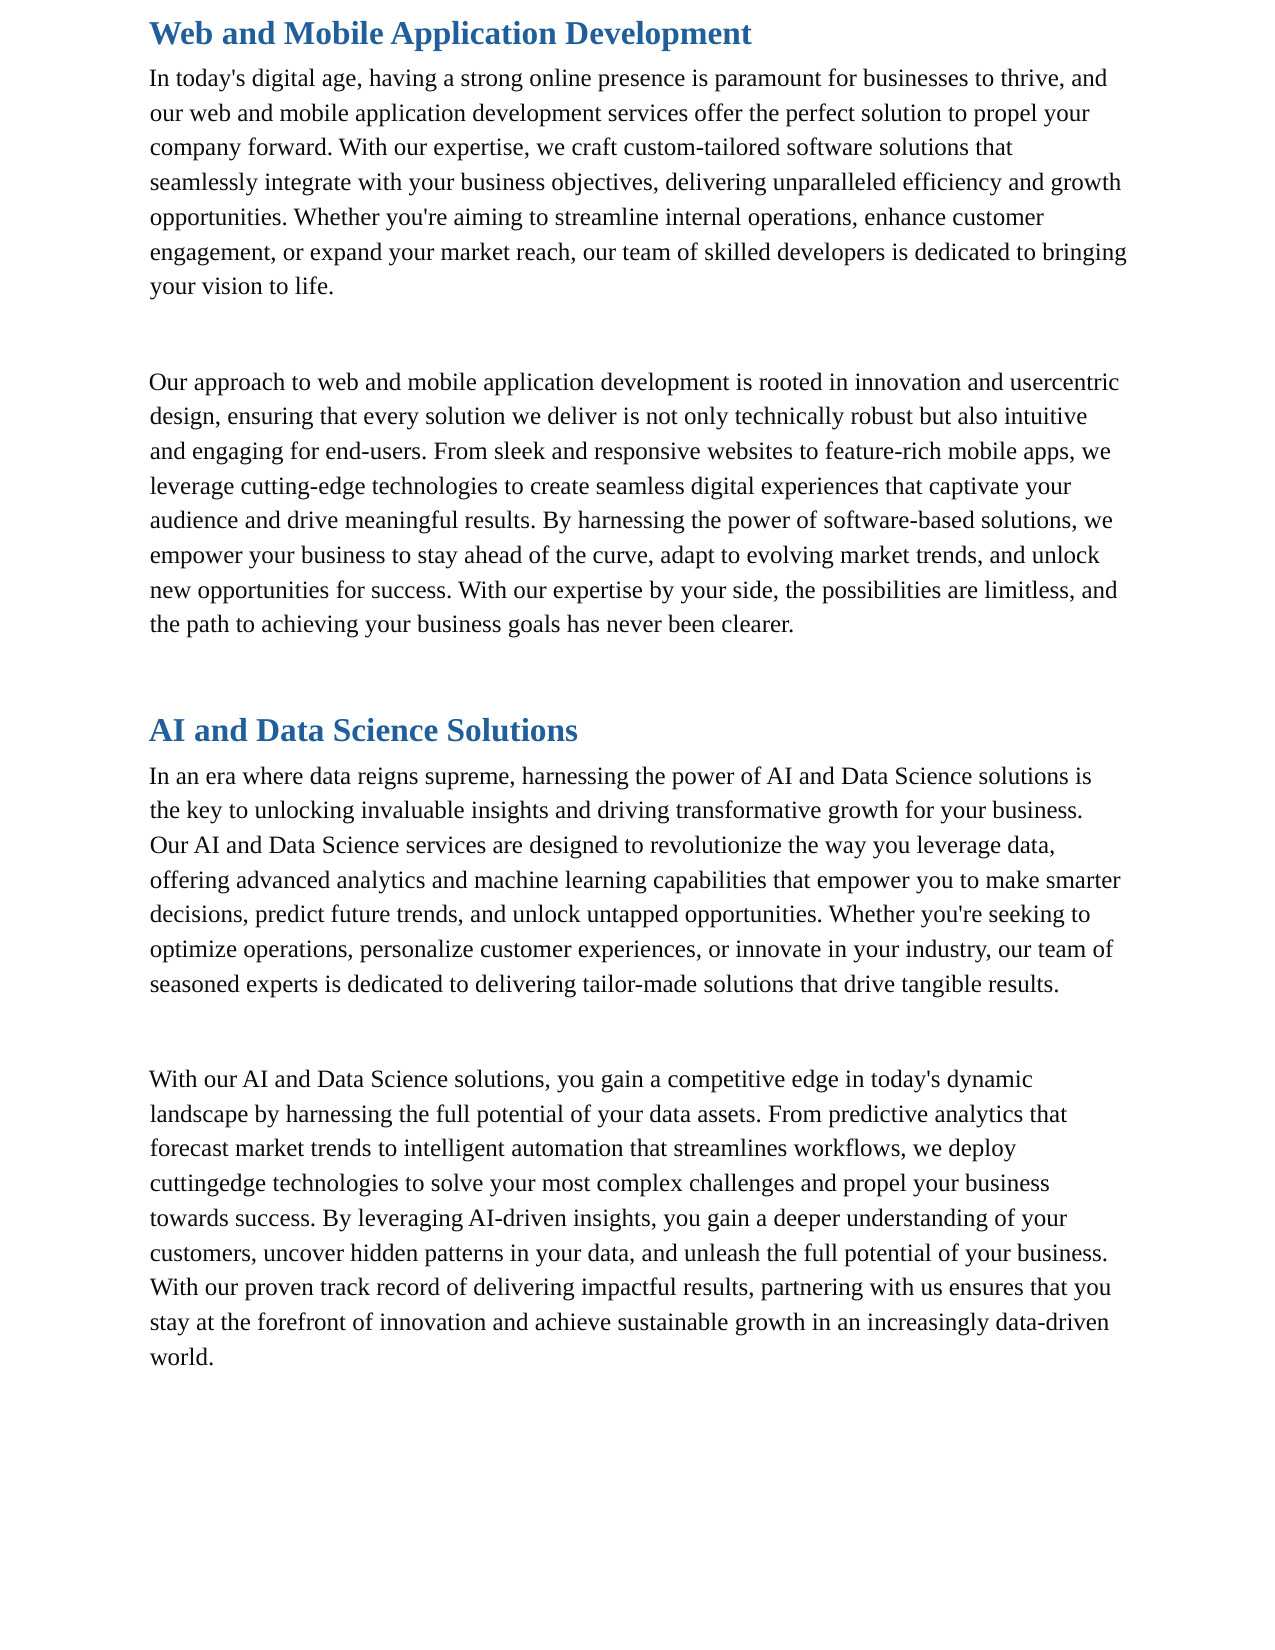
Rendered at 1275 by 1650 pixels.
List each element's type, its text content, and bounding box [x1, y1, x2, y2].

subtitle AI and Data Science Solutions [148, 711, 1222, 749]
text With our AI and Data Science solutions, you gain a competitive edge in today's dynamic landscape by harnessing the full potential of your data assets. From predictive analytics that forecast market trends to intelligent automation that streamlines workflows, we deploy cuttingedge technologies to solve your most complex challenges and propel your business towards success. By leveraging AI-driven insights, you gain a deeper understanding of your customers, uncover hidden patterns in your data, and unleash the full potential of your business. With our proven track record of delivering impactful results, partnering with us ensures that you stay at the forefront of innovation and achieve sustainable growth in an increasingly data-driven world. [148, 1064, 1127, 1370]
subtitle Web and Mobile Application Development [148, 13, 1222, 51]
text In an era where data reigns supreme, harnessing the power of AI and Data Science solutions is the key to unlocking invaluable insights and driving transformative growth for your business. Our AI and Data Science services are designed to revolutionize the way you leverage data, offering advanced analytics and machine learning capabilities that empower you to make smarter decisions, predict future trends, and unlock untapped opportunities. Whether you're seeking to optimize operations, personalize customer experiences, or innovate in your industry, our team of seasoned experts is dedicated to delivering tailor-made solutions that drive tangible results. [148, 761, 1127, 998]
text In today's digital age, having a strong online presence is paramount for businesses to thrive, and our web and mobile application development services offer the perfect solution to propel your company forward. With our expertise, we craft custom-tailored software solutions that seamlessly integrate with your business objectives, delivering unparalleled efficiency and growth opportunities. Whether you're aiming to streamline internal operations, enhance customer engagement, or expand your market reach, our team of skilled developers is dedicated to bringing your vision to life. [148, 63, 1127, 300]
text Our approach to web and mobile application development is rooted in innovation and usercentric design, ensuring that every solution we deliver is not only technically robust but also intuitive and engaging for end-users. From sleek and responsive websites to feature-rich mobile apps, we leverage cutting-edge technologies to create seamless digital experiences that captivate your audience and drive meaningful results. By harnessing the power of software-based solutions, we empower your business to stay ahead of the curve, adapt to evolving market trends, and unlock new opportunities for success. With our expertise by your side, the possibilities are limitless, and the path to achieving your business goals has never been clearer. [148, 367, 1127, 638]
